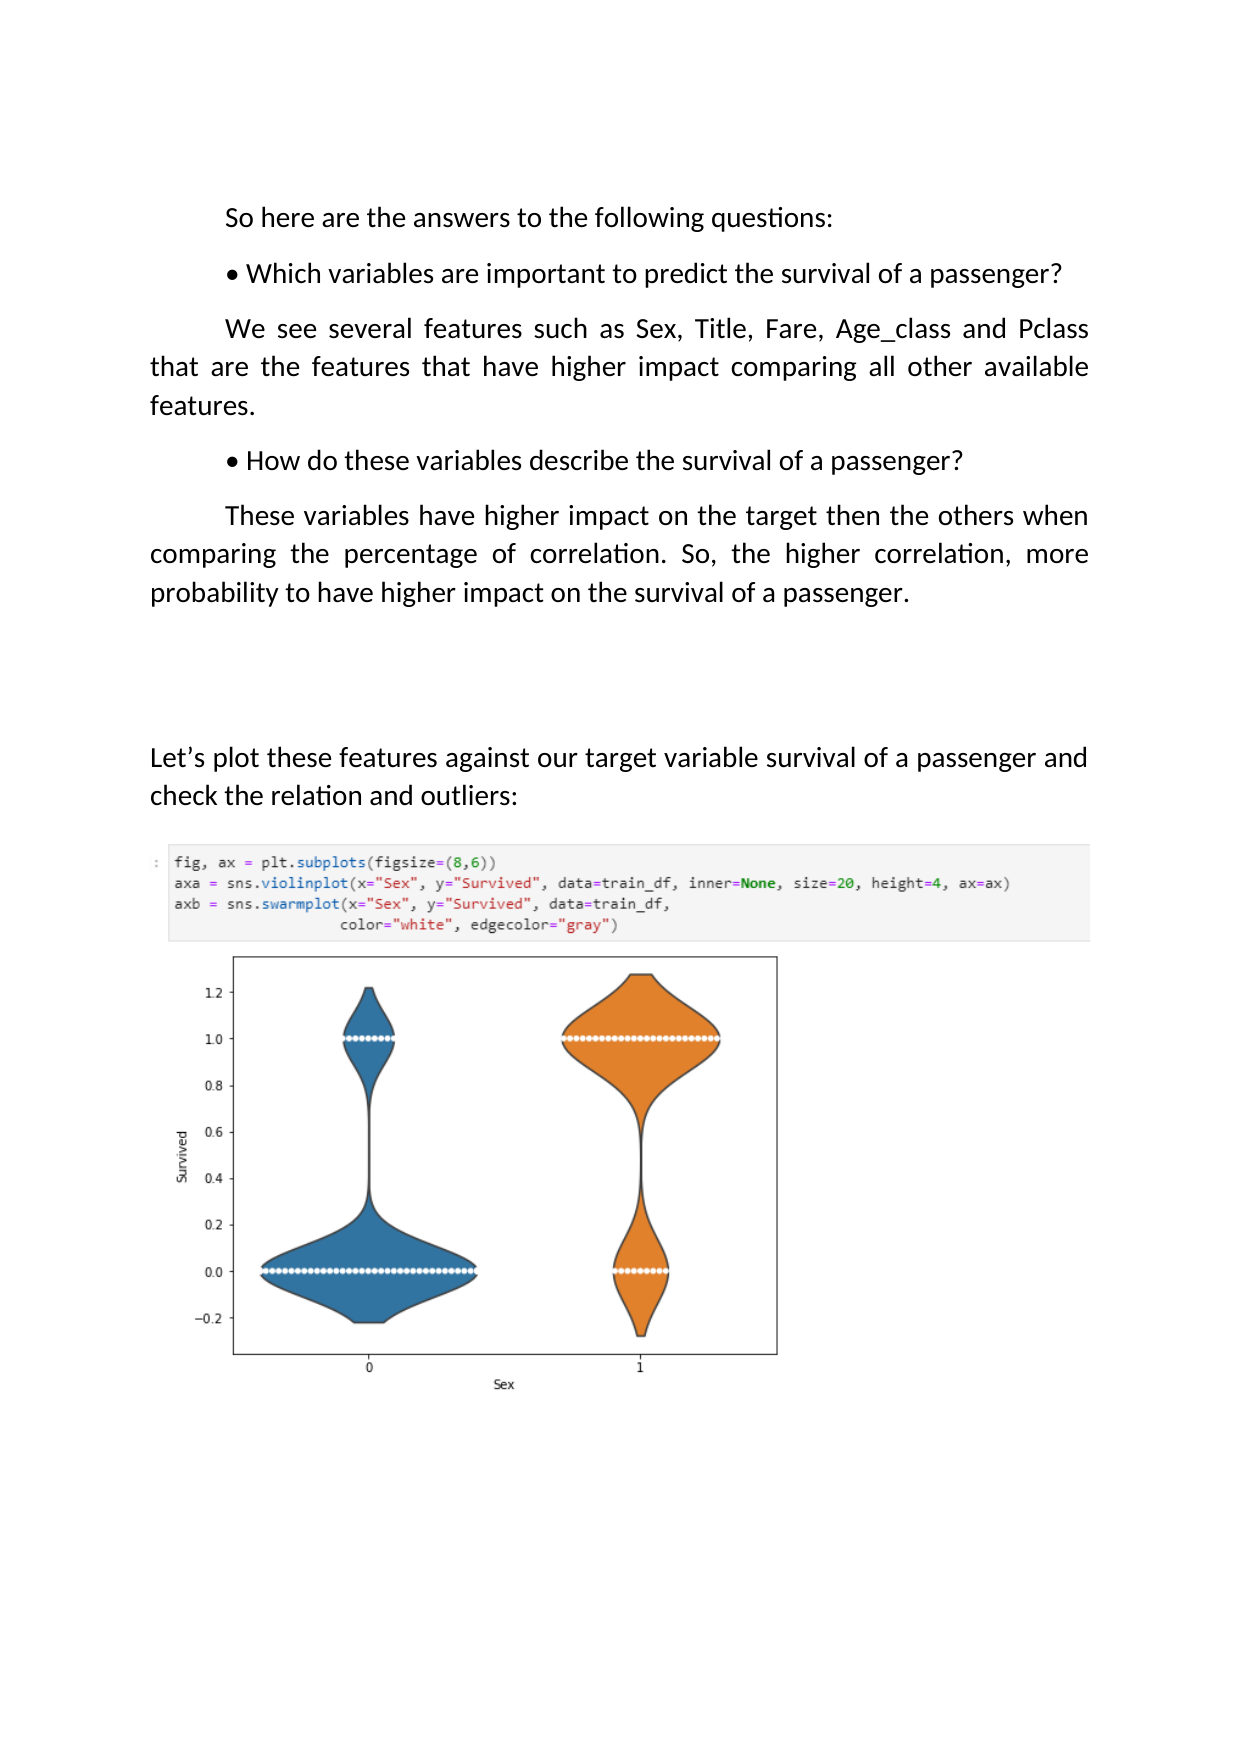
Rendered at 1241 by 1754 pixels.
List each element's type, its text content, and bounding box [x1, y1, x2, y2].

text • Which variables are important to predict the survival of a passenger? [150, 255, 1090, 290]
text These variables have higher impact on the target then the others when comparing the percentage of correlation. So, the higher correlation, more probability to have higher impact on the survival of a passenger. [150, 497, 1090, 609]
picture [150, 832, 1091, 1410]
text Let’s plot these features against our target variable survival of a passenger and check the relation and outliers: [150, 739, 1090, 813]
text • How do these variables describe the survival of a passenger? [150, 442, 1090, 477]
text We see several features such as Sex, Title, Fare, Age_class and Pclass that are the features that have higher impact comparing all other available features. [150, 310, 1090, 422]
text So here are the answers to the following questions: [150, 199, 1090, 235]
